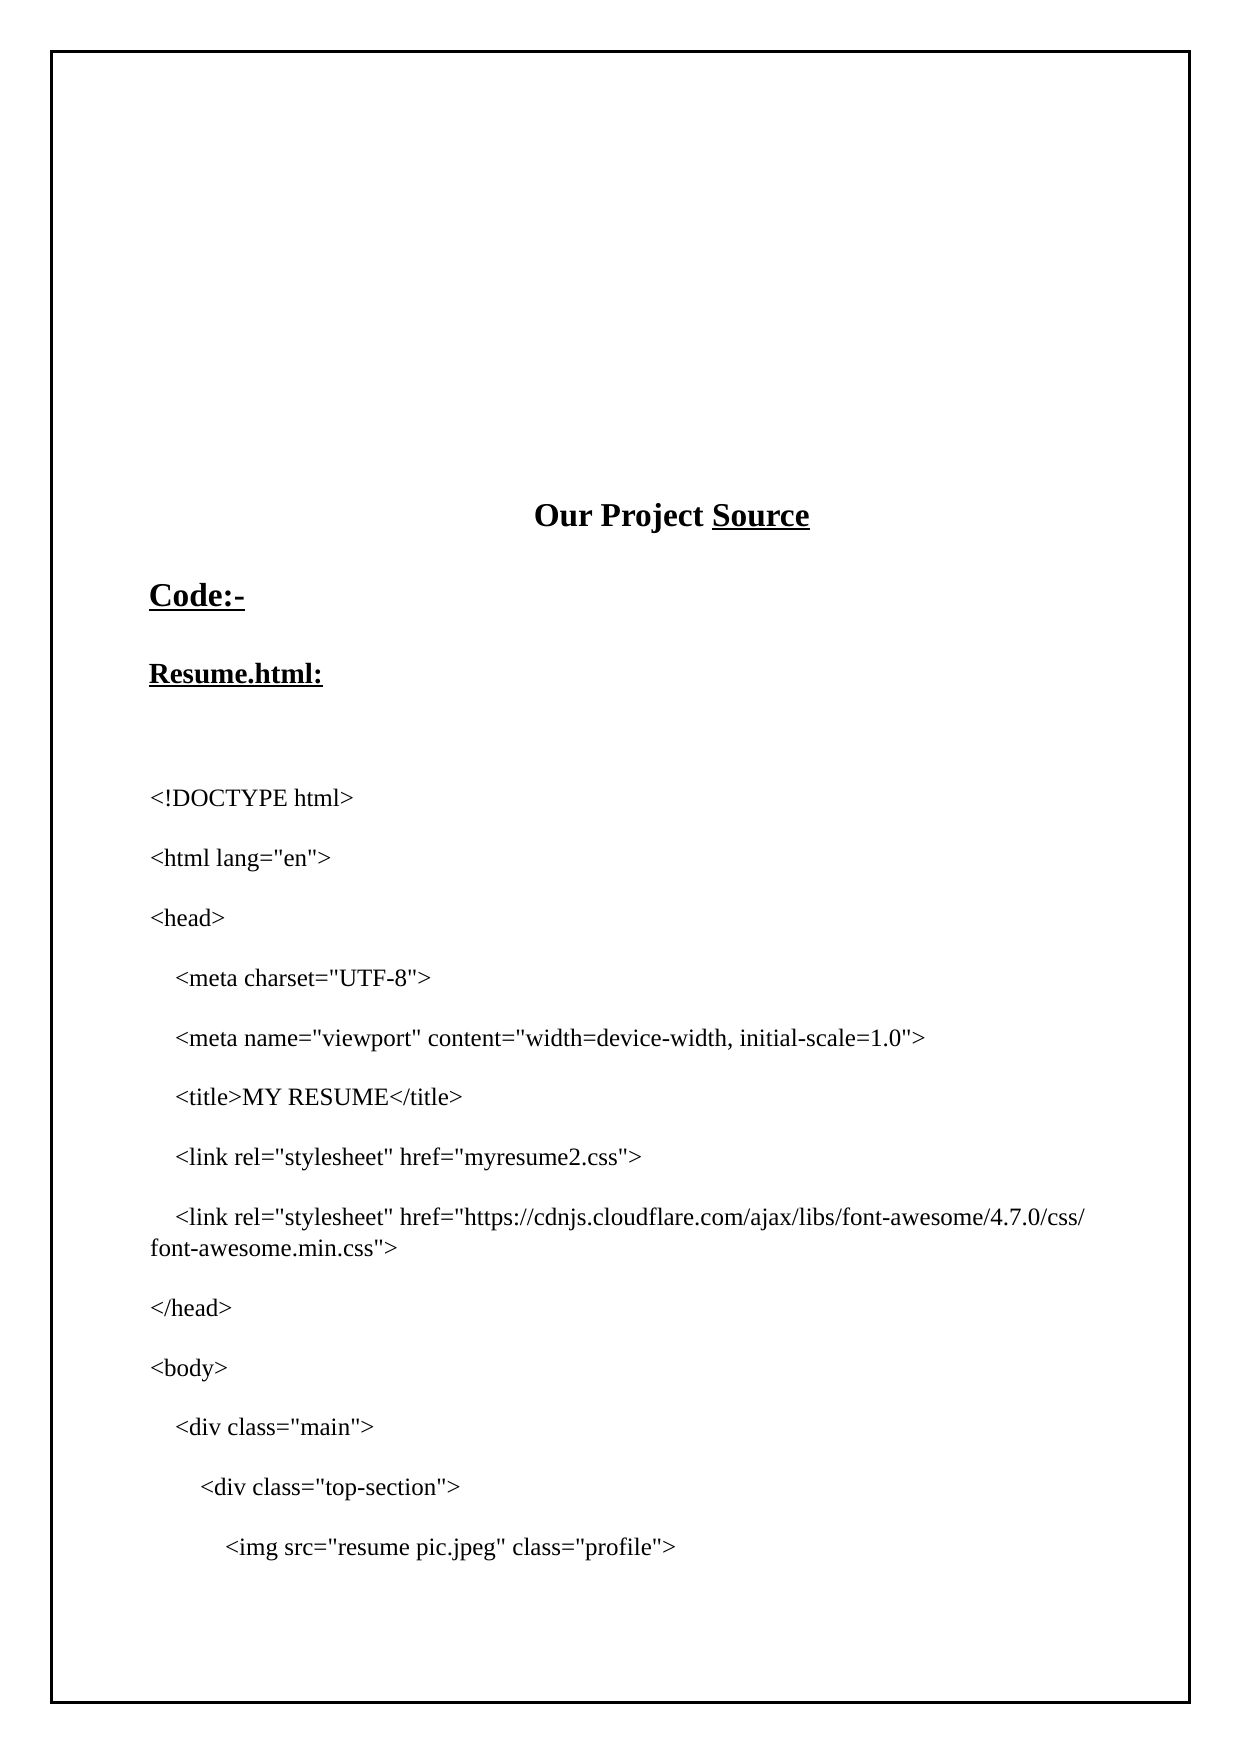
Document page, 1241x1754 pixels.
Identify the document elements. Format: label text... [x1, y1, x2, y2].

text </head> [150, 1293, 1098, 1322]
text <div class="main"> [150, 1412, 1098, 1441]
text <link rel="stylesheet" href="https://cdnjs.cloudflare.com/ajax/libs/font-awesome/4.7.0/css/font-awesome.min.css"> [150, 1202, 1098, 1262]
text <title>MY RESUME</title> [150, 1082, 1098, 1111]
text <img src="resume pic.jpeg" class="profile"> [150, 1532, 1098, 1561]
text <body> [150, 1353, 1098, 1381]
text <div class="top-section"> [150, 1472, 1098, 1501]
text Our Project Source Code:- [148, 495, 811, 614]
text <meta name="viewport" content="width=device-width, initial-scale=1.0"> [150, 1023, 1098, 1051]
text <html lang="en"> [150, 843, 1098, 872]
text <!DOCTYPE html> [150, 783, 1098, 812]
text <link rel="stylesheet" href="myresume2.css"> [150, 1142, 1098, 1171]
text Resume.html: [148, 656, 1098, 689]
text <head> [150, 903, 1098, 932]
text <meta charset="UTF-8"> [150, 963, 1098, 992]
